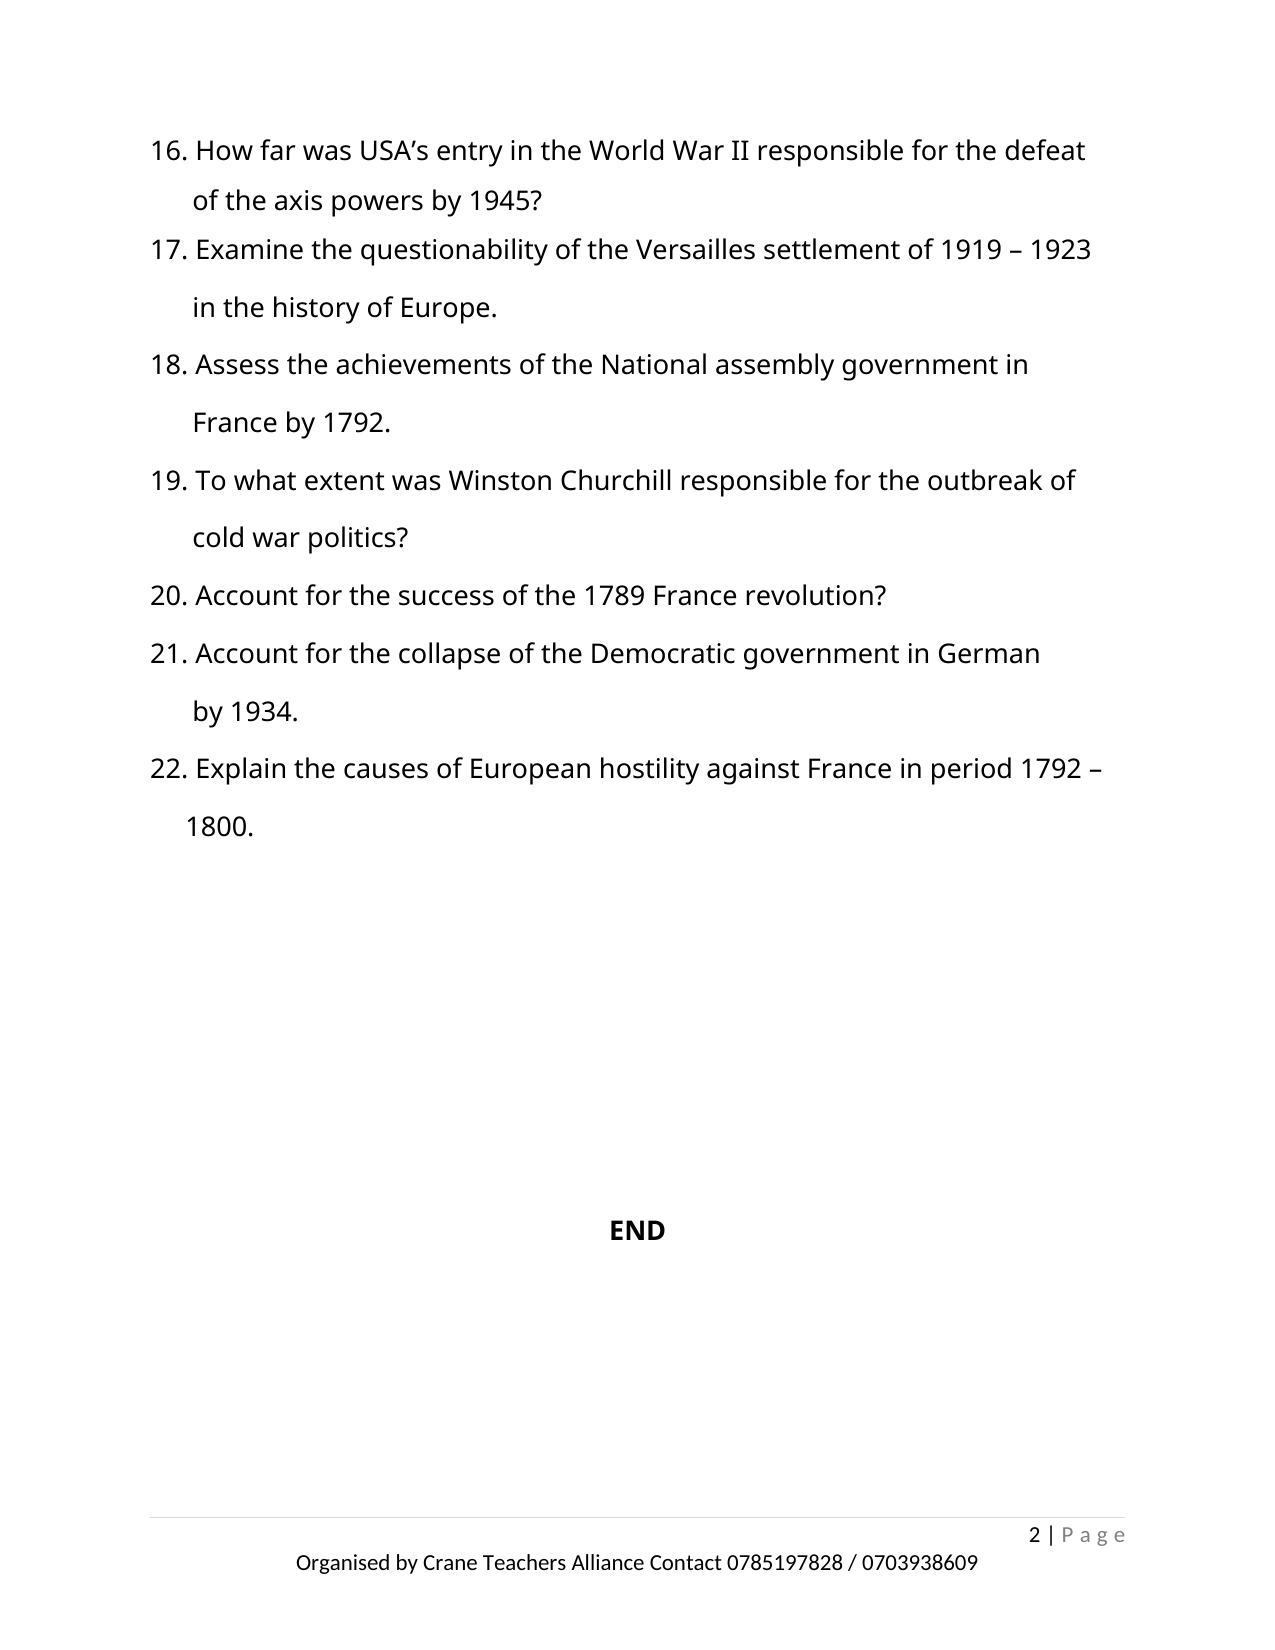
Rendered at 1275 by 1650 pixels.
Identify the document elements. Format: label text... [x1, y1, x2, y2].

text 18. Assess the achievements of the National assembly government in [150, 346, 1125, 383]
text of the axis powers by 1945? [150, 181, 1125, 218]
text 20. Account for the success of the 1789 France revolution? [150, 577, 1125, 613]
text 22. Explain the causes of European hostility against France in period 1792 – [150, 750, 1125, 787]
text 19. To what extent was Winston Churchill responsible for the outbreak of [150, 461, 1125, 498]
text by 1934. [150, 692, 1125, 729]
text END [150, 1211, 1125, 1248]
text in the history of Europe. [150, 288, 1125, 325]
text 16. How far was USA’s entry in the World War II responsible for the defeat [150, 132, 1125, 168]
text 1800. [150, 807, 1125, 844]
text France by 1792. [150, 403, 1125, 440]
text cold war politics? [150, 519, 1125, 556]
text 17. Examine the questionability of the Versailles settlement of 1919 – 1923 [150, 230, 1125, 267]
text 21. Account for the collapse of the Democratic government in German [150, 634, 1125, 671]
